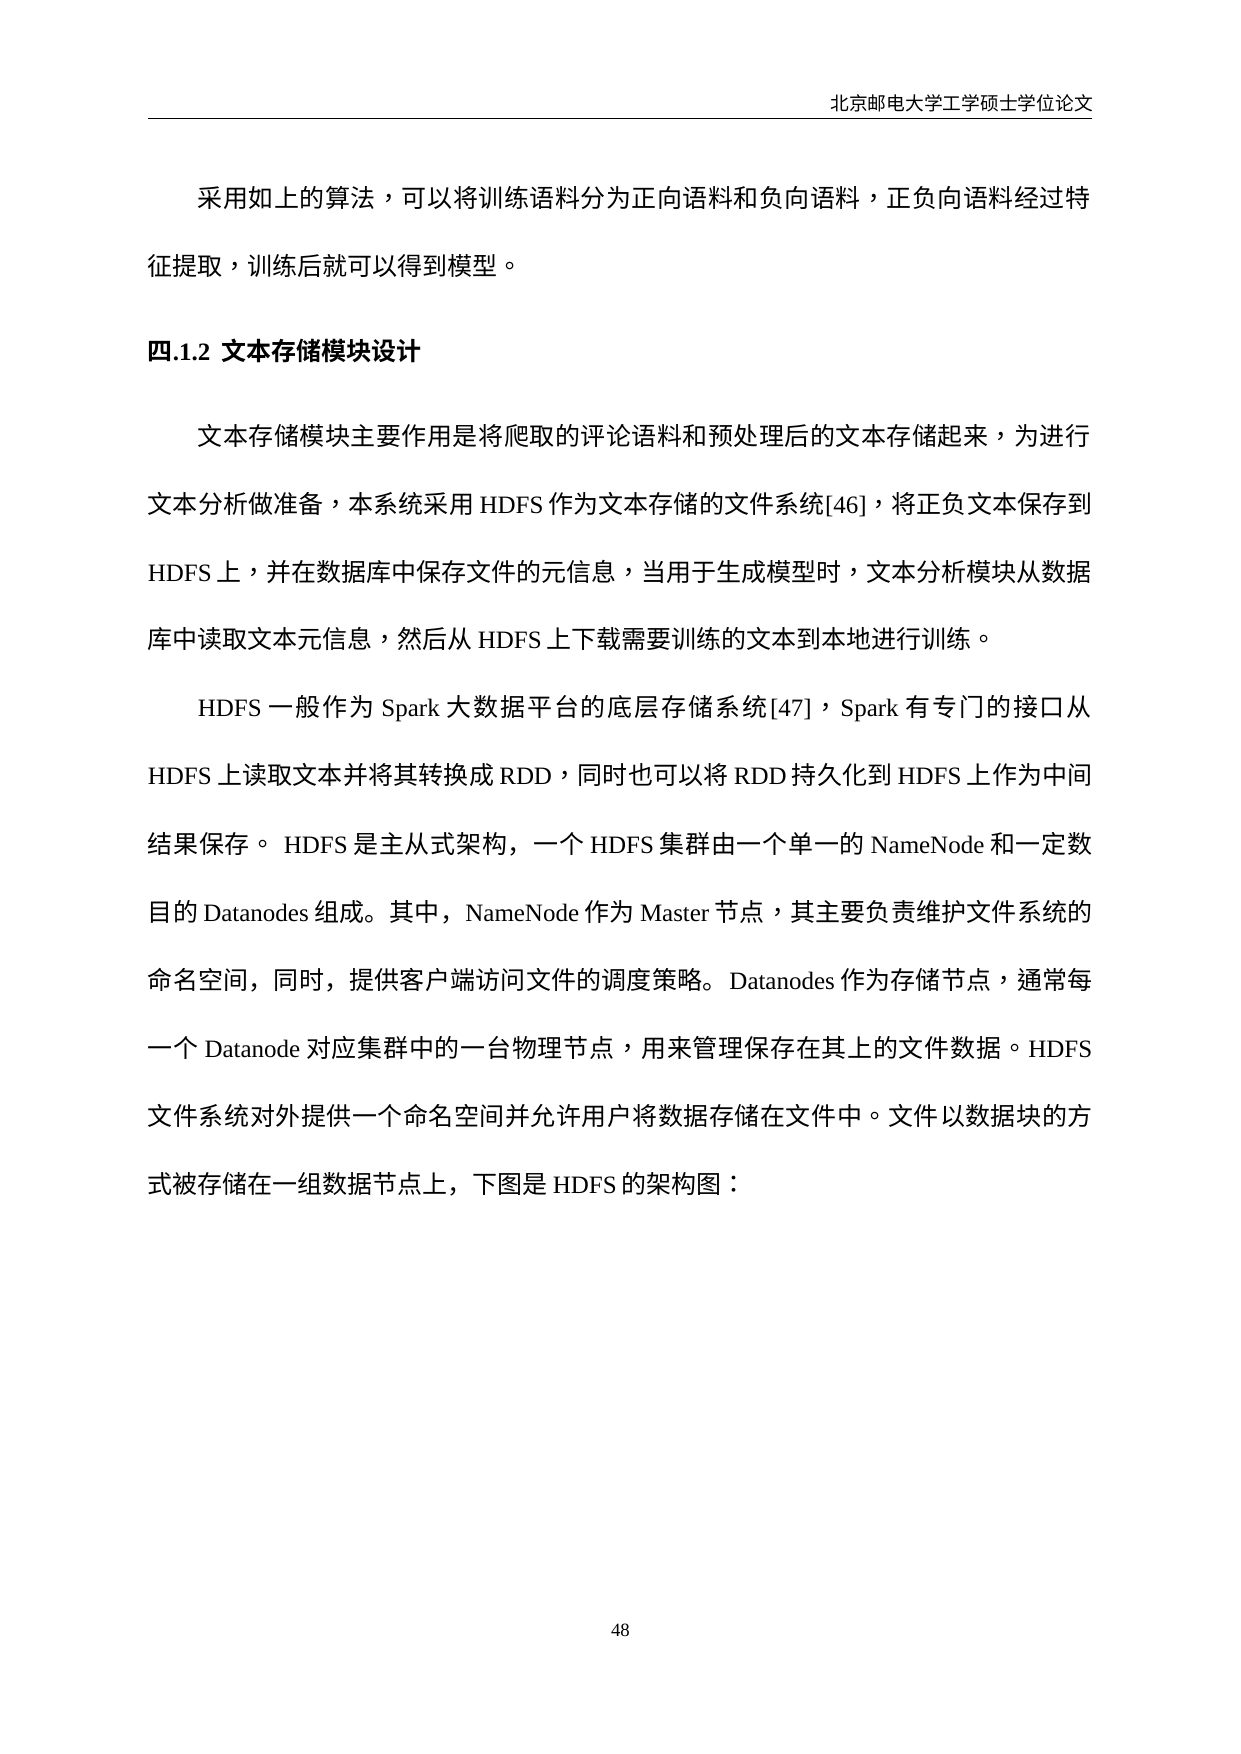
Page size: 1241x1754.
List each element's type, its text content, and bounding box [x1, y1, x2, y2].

text 采用如上的算法，可以将训练语料分为正向语料和负向语料，正负向语料经过特征提取，训练后就可以得到模型。 [148, 164, 1092, 300]
subtitle 文本存储模块设计 [148, 317, 1092, 384]
text HDFS一般作为Spark大数据平台的底层存储系统[47]，Spark有专门的接口从HDFS上读取文本并将其转换成RDD，同时也可以将RDD持久化到HDFS上作为中间结果保存。 HDFS是主从式架构，一个HDFS集群由一个单一的NameNode和一定数目的Datanodes组成。其中，NameNode作为Master节点，其主要负责维护文件系统的命名空间，同时，提供客户端访问文件的调度策略。Datanodes作为存储节点，通常每一个Datanode对应集群中的一台物理节点，用来管理保存在其上的文件数据。HDFS文件系统对外提供一个命名空间并允许用户将数据存储在文件中。文件以数据块的方式被存储在一组数据节点上，下图是HDFS的架构图： [148, 673, 1092, 1217]
text 文本存储模块主要作用是将爬取的评论语料和预处理后的文本存储起来，为进行文本分析做准备，本系统采用HDFS作为文本存储的文件系统[46]，将正负文本保存到HDFS上，并在数据库中保存文件的元信息，当用于生成模型时，文本分析模块从数据库中读取文本元信息，然后从HDFS上下载需要训练的文本到本地进行训练。 [148, 402, 1092, 673]
